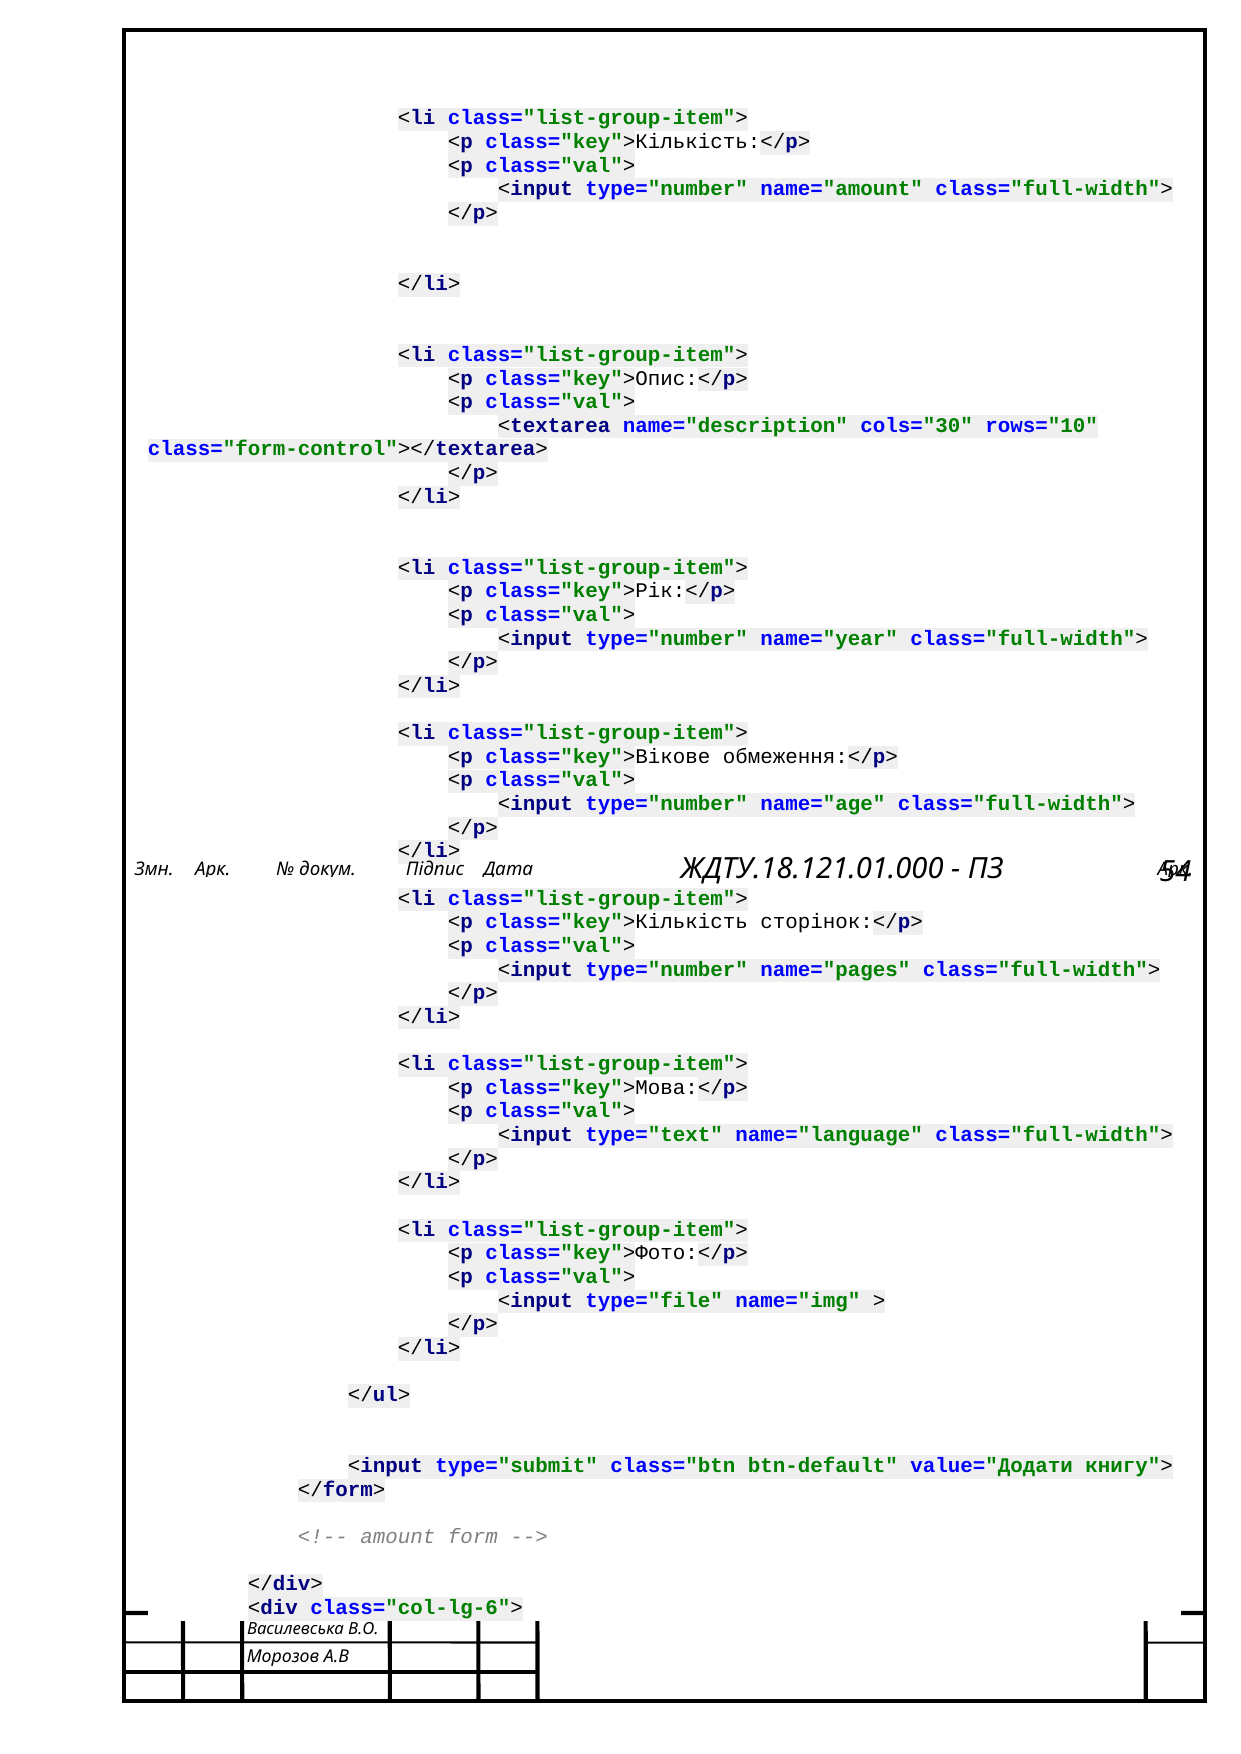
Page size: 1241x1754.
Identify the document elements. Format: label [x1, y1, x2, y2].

text [148, 249, 1181, 1621]
text [148, 107, 1181, 226]
